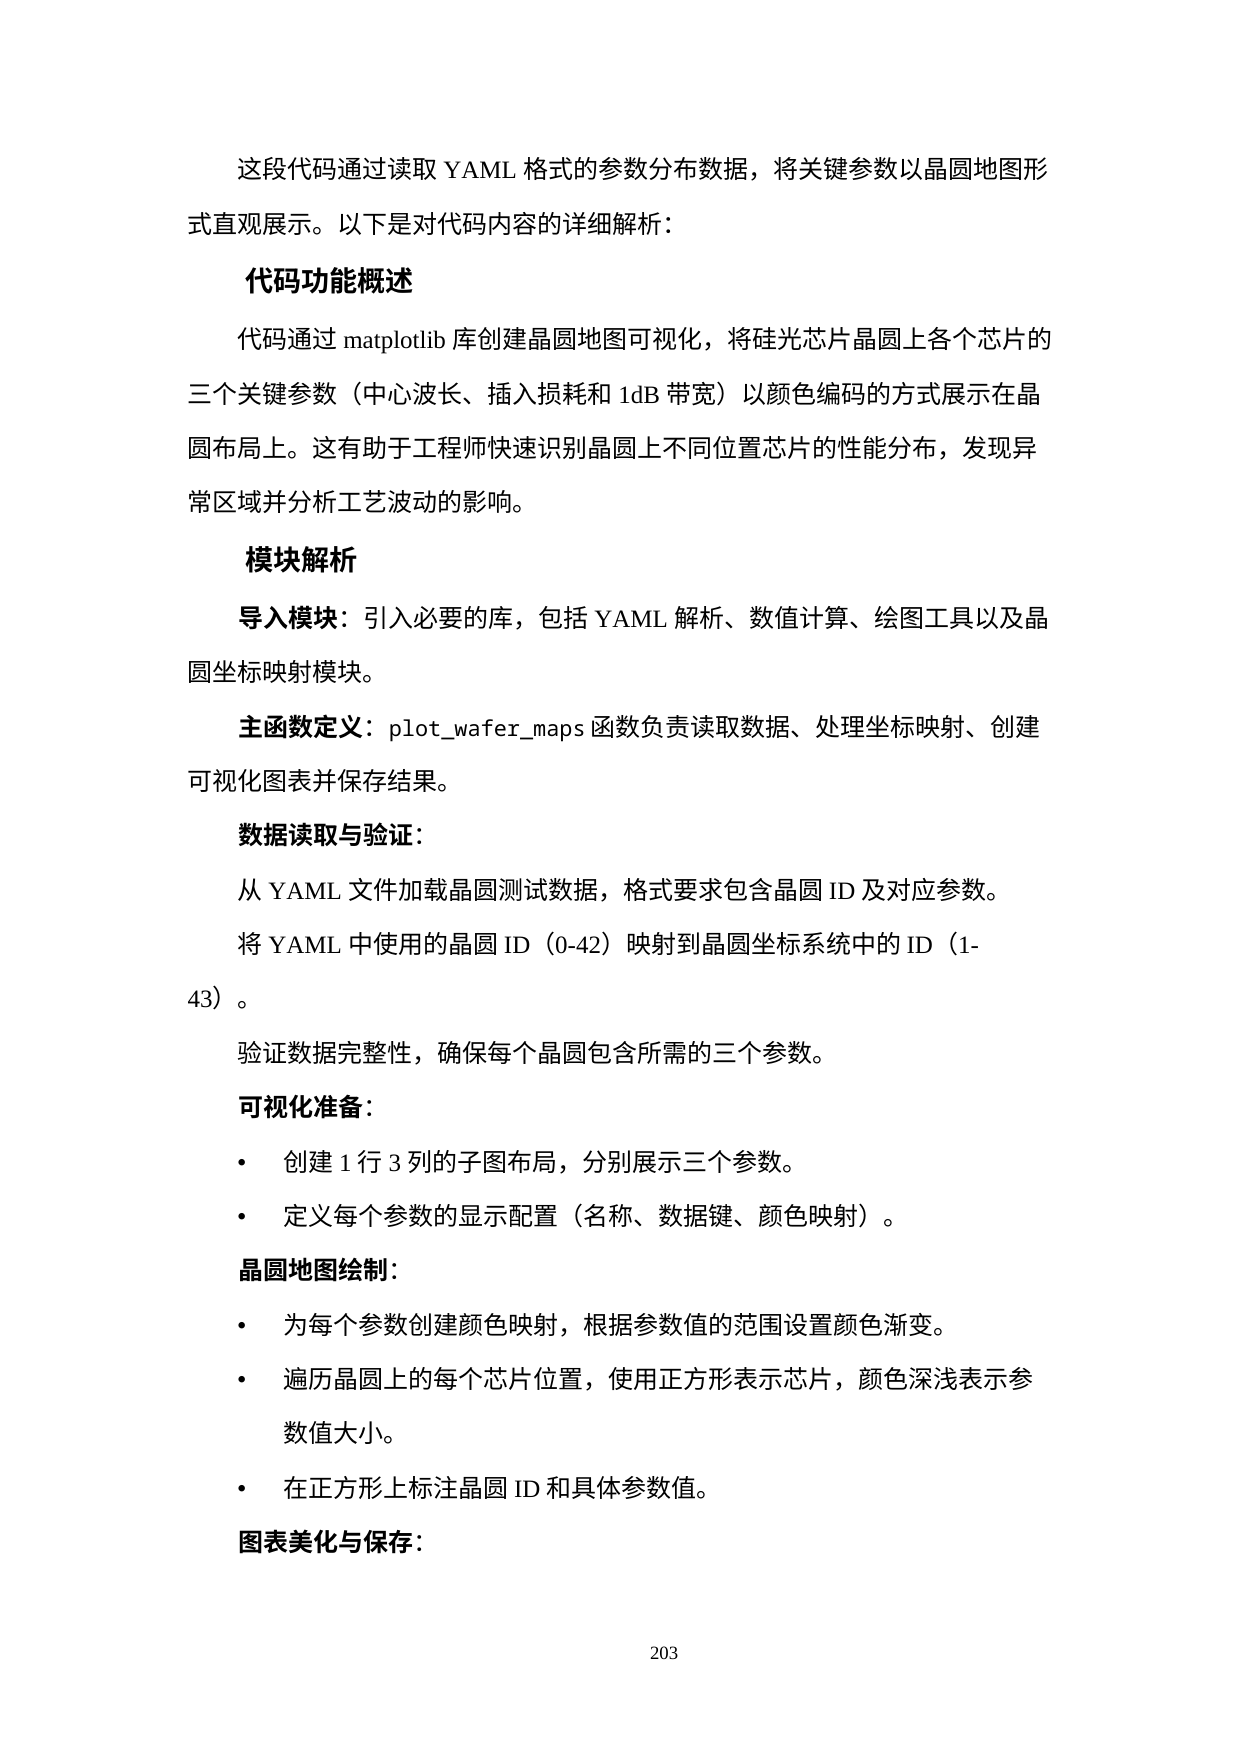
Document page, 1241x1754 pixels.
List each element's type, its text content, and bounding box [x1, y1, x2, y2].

text 导入模块：引入必要的库，包括 YAML 解析、数值计算、绘图工具以及晶圆坐标映射模块。 [187, 598, 1053, 689]
text 将 YAML 中使用的晶圆 ID（0-42）映射到晶圆坐标系统中的 ID（1-43）。 [187, 924, 1053, 1015]
text 晶圆地图绘制： [187, 1251, 1053, 1287]
text 数据读取与验证： [187, 816, 1053, 852]
list 创建 1 行 3 列的子图布局，分别展示三个参数。 [237, 1142, 1053, 1178]
text 从 YAML 文件加载晶圆测试数据，格式要求包含晶圆 ID 及对应参数。 [187, 870, 1053, 906]
text 代码通过 matplotlib 库创建晶圆地图可视化，将硅光芯片晶圆上各个芯片的三个关键参数（中心波长、插入损耗和 1dB 带宽）以颜色编码的方式展示在晶圆布局上。这有助于工程师快速识别晶圆上不同位置芯片的性能分布，发现异常区域并分析工艺波动的影响。 [187, 320, 1053, 519]
list 为每个参数创建颜色映射，根据参数值的范围设置颜色渐变。 [237, 1305, 1053, 1341]
text 主函数定义：plot_wafer_maps函数负责读取数据、处理坐标映射、创建可视化图表并保存结果。 [187, 707, 1053, 798]
text 代码功能概述 [187, 259, 1053, 299]
list 在正方形上标注晶圆 ID 和具体参数值。 [237, 1468, 1053, 1504]
text 图表美化与保存： [187, 1523, 1053, 1559]
text 可视化准备： [187, 1088, 1053, 1124]
list 定义每个参数的显示配置（名称、数据键、颜色映射）。 [237, 1196, 1053, 1233]
text 这段代码通过读取 YAML 格式的参数分布数据，将关键参数以晶圆地图形式直观展示。以下是对代码内容的详细解析： [187, 150, 1053, 241]
text 模块解析 [187, 537, 1053, 578]
text 验证数据完整性，确保每个晶圆包含所需的三个参数。 [187, 1033, 1053, 1069]
list 遍历晶圆上的每个芯片位置，使用正方形表示芯片，颜色深浅表示参数值大小。 [237, 1359, 1053, 1450]
